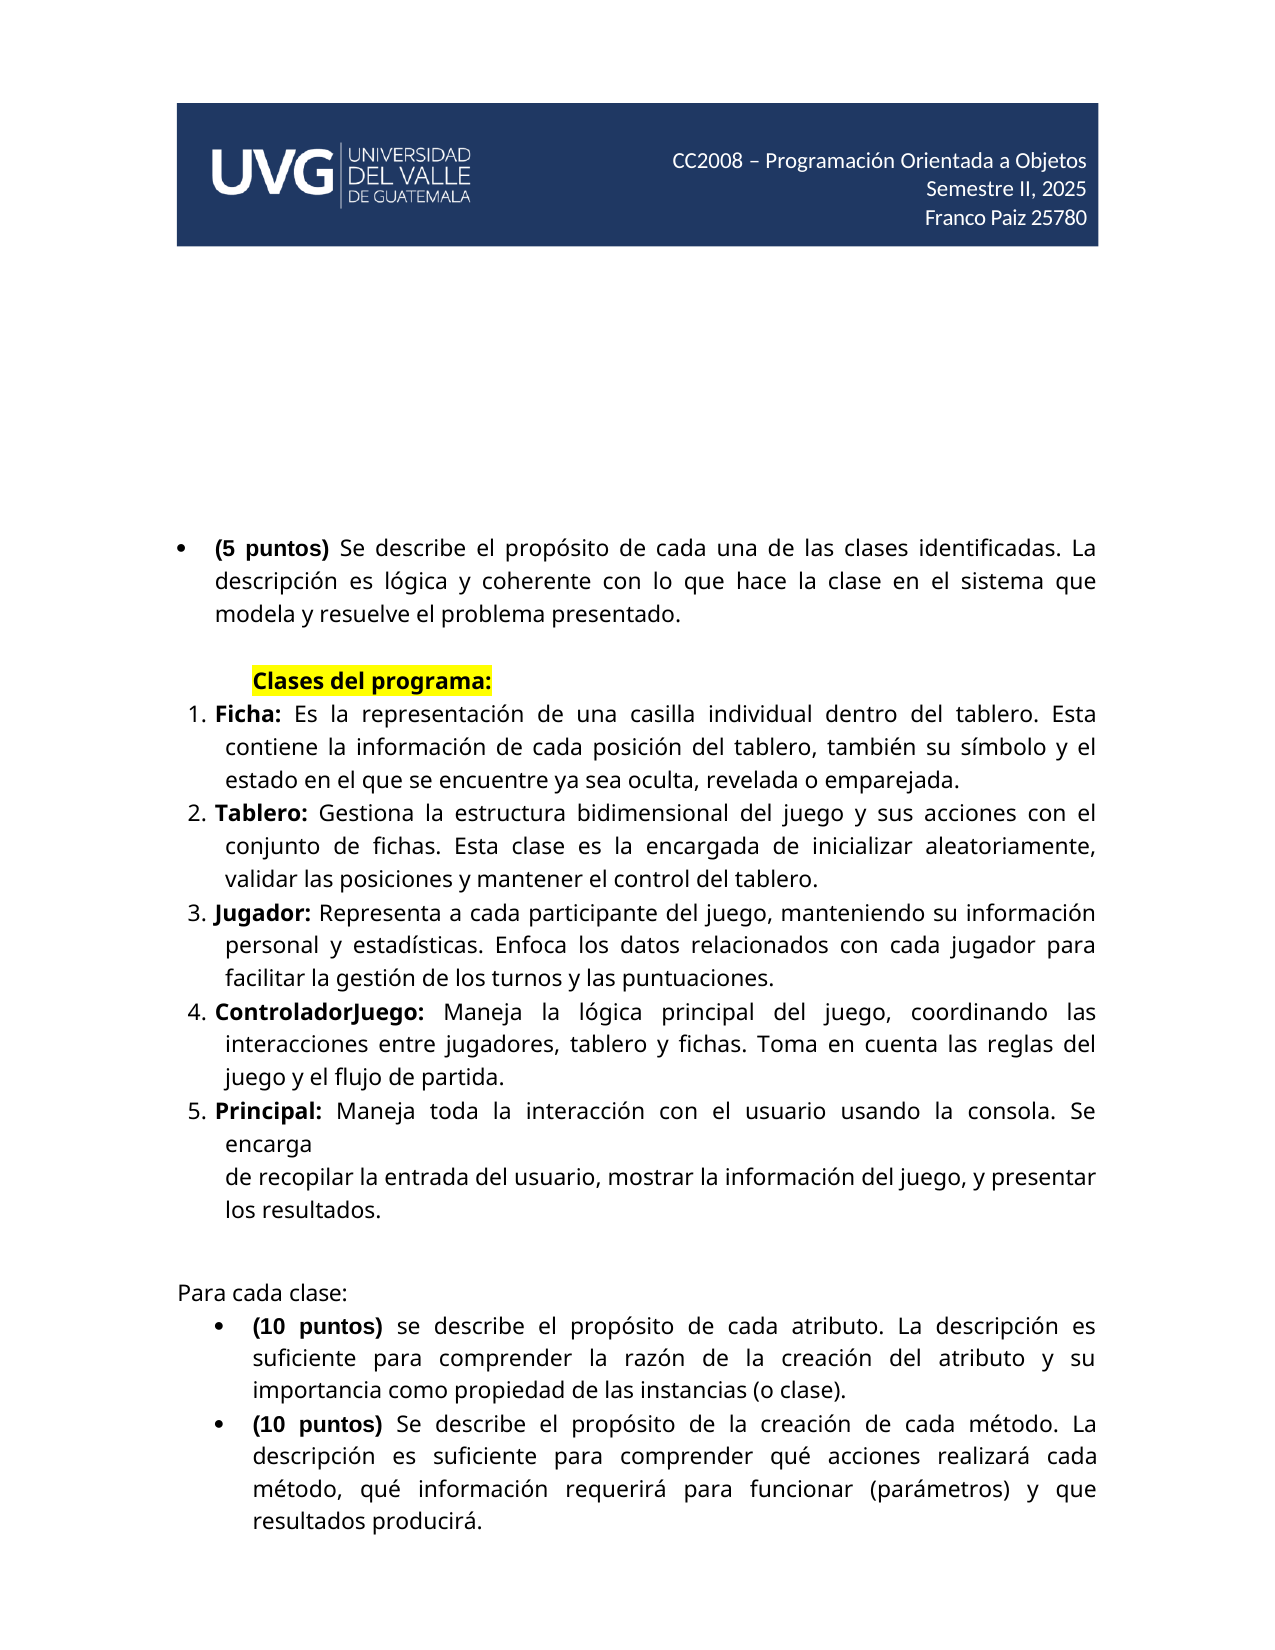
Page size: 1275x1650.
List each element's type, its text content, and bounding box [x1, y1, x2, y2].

text Para cada clase: [177, 1277, 1125, 1308]
list Jugador: Representa a cada participante del juego, manteniendo su información personal y estadísticas. Enfoca los datos relacionados con cada jugador para facilitar la gestión de los turnos y las puntuaciones. [187, 896, 1097, 993]
picture [188, 103, 494, 247]
list Tablero: Gestiona la estructura bidimensional del juego y sus acciones con el conjunto de fichas. Esta clase es la encargada de inicializar aleatoriamente, validar las posiciones y mantener el control del tablero. [187, 797, 1097, 894]
text Clases del programa: [252, 664, 1097, 696]
list Principal: Maneja toda la interacción con el usuario usando la consola. Se encarga [187, 1095, 1097, 1159]
list (5 puntos) Se describe el propósito de cada una de las clases identificadas. La descripción es lógica y coherente con lo que hace la clase en el sistema que modela y resuelve el problema presentado. [177, 532, 1097, 629]
list (10 puntos) Se describe el propósito de la creación de cada método. La descripción es suficiente para comprender qué acciones realizará cada método, qué información requerirá para funcionar (parámetros) y que resultados producirá. [215, 1408, 1097, 1536]
list de recopilar la entrada del usuario, mostrar la información del juego, y presentar los resultados. [225, 1161, 1097, 1225]
list Ficha: Es la representación de una casilla individual dentro del tablero. Esta contiene la información de cada posición del tablero, también su símbolo y el estado en el que se encuentre ya sea oculta, revelada o emparejada. [187, 698, 1097, 795]
list (10 puntos) se describe el propósito de cada atributo. La descripción es suficiente para comprender la razón de la creación del atributo y su importancia como propiedad de las instancias (o clase). [215, 1310, 1097, 1406]
list ControladorJuego: Maneja la lógica principal del juego, coordinando las interacciones entre jugadores, tablero y fichas. Toma en cuenta las reglas del juego y el flujo de partida. [187, 996, 1097, 1092]
